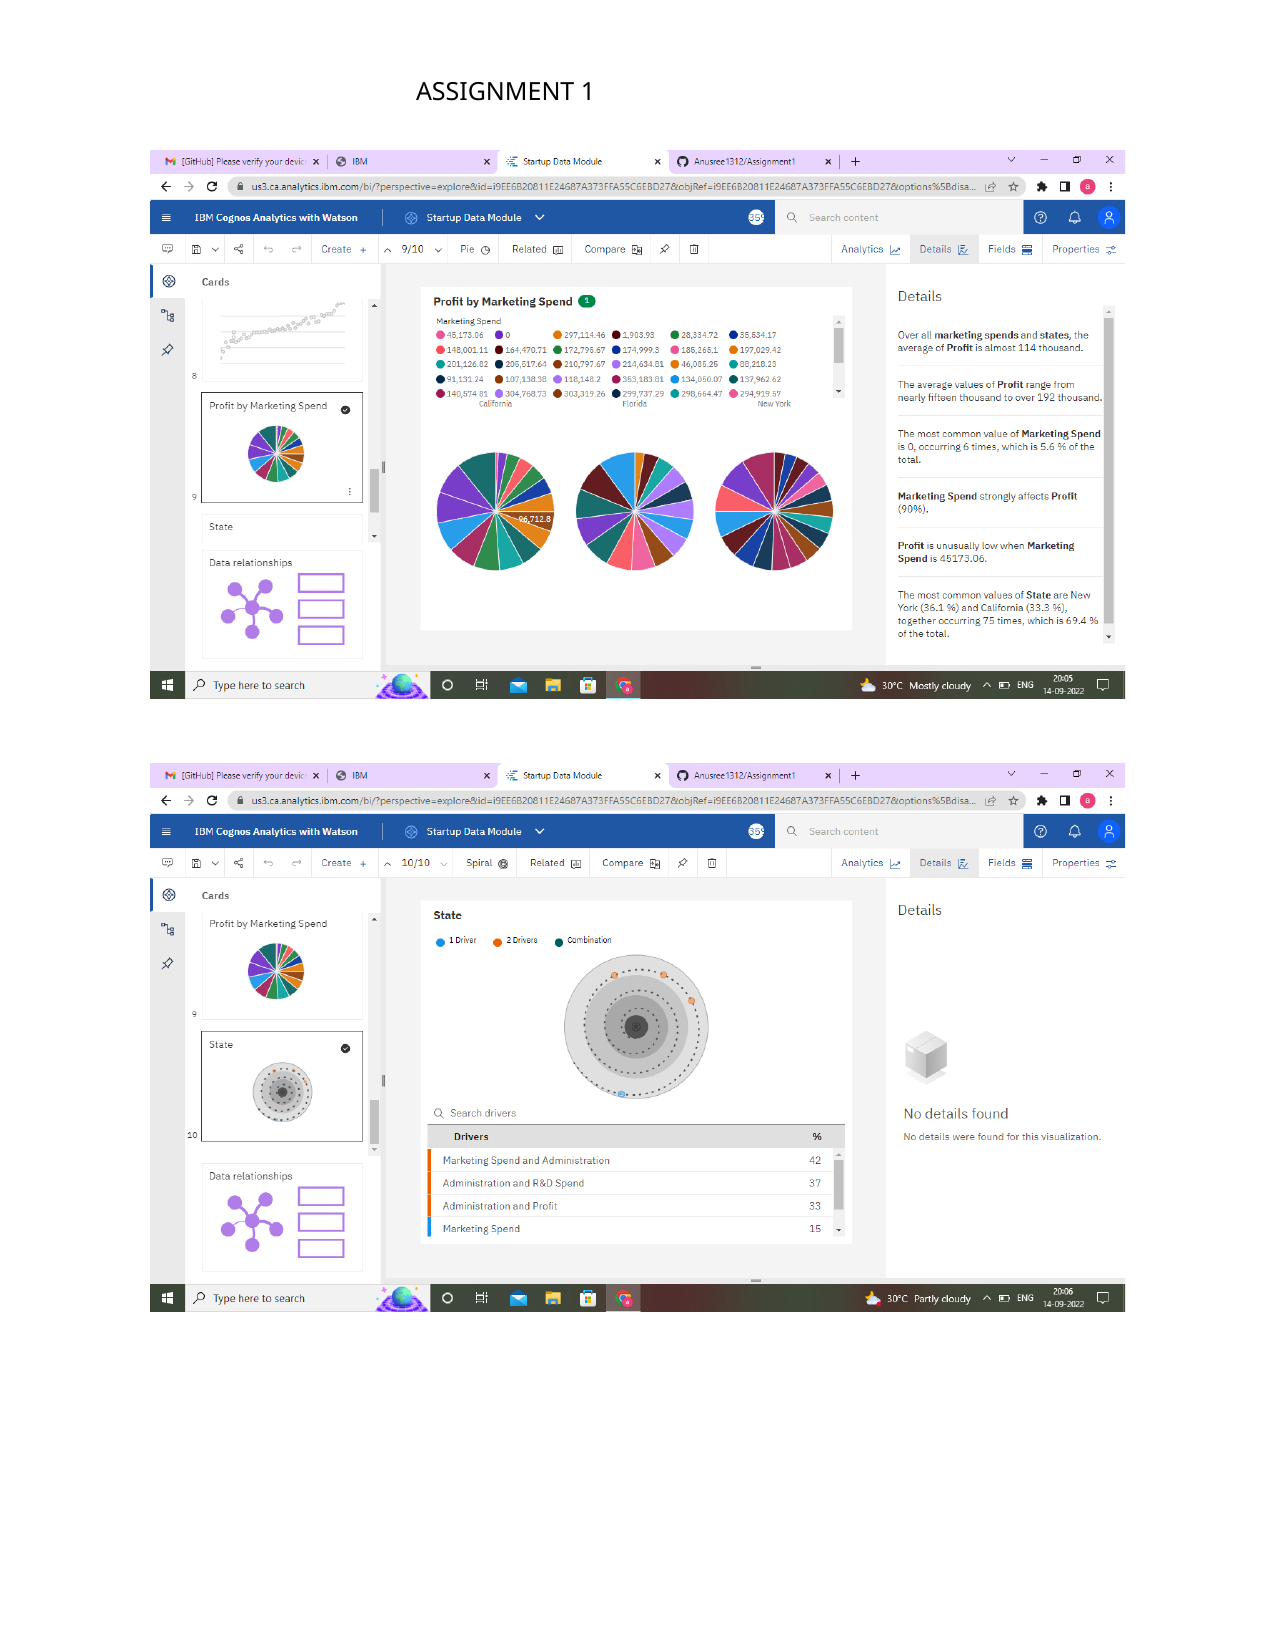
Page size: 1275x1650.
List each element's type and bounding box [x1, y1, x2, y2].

picture [150, 763, 1125, 1312]
picture [150, 150, 1125, 699]
